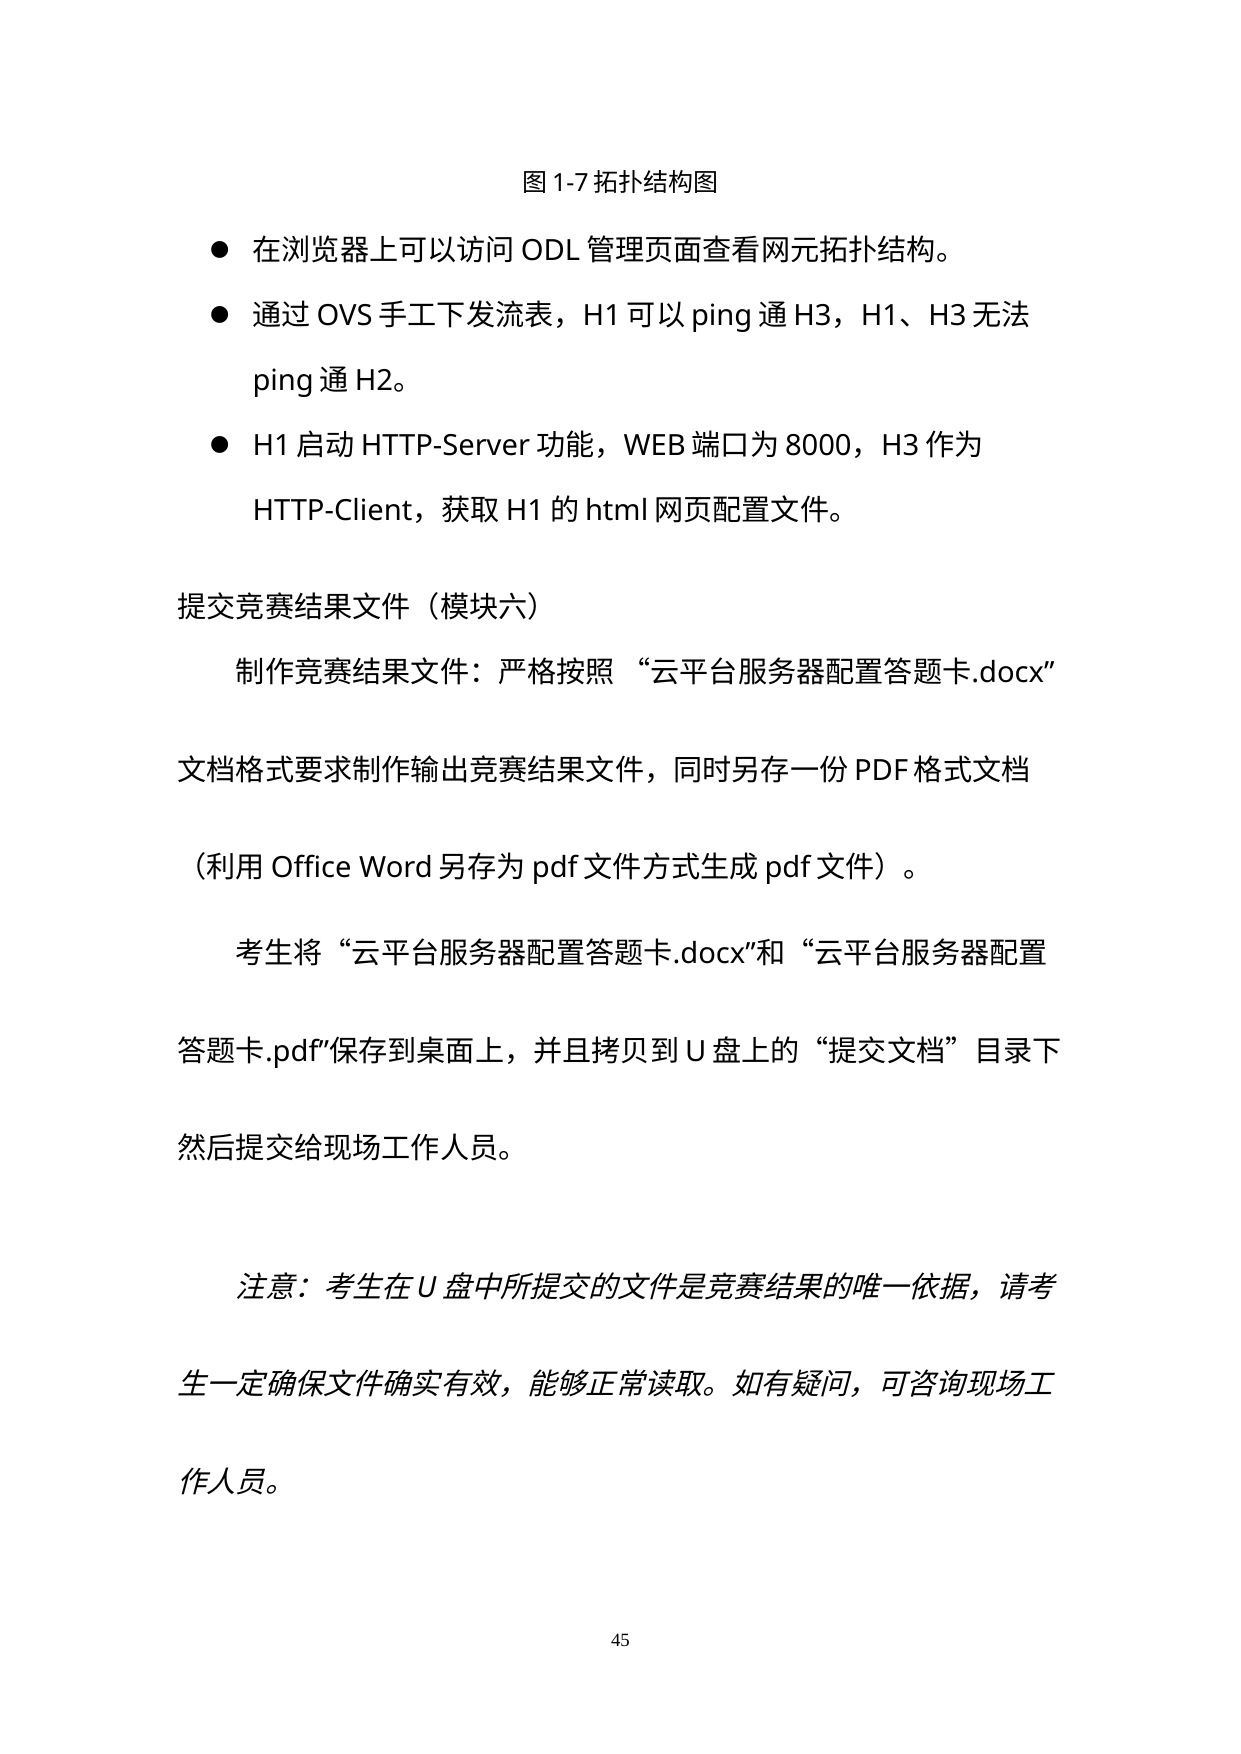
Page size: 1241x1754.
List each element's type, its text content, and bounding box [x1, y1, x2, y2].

text 提交竞赛结果文件（模块六） [177, 572, 1063, 637]
list 图1-7拓扑结构图 [177, 162, 1063, 198]
list 在浏览器上可以访问ODL管理页面查看网元拓扑结构。 [208, 215, 1063, 280]
text 注意：考生在U盘中所提交的文件是竞赛结果的唯一依据，请考生一定确保文件确实有效，能够正常读取。如有疑问，可咨询现场工作人员。 [177, 1252, 1063, 1512]
list 通过OVS手工下发流表，H1可以ping通H3，H1、H3无法ping通H2。 [208, 280, 1063, 410]
text 考生将“云平台服务器配置答题卡.docx”和“云平台服务器配置答题卡.pdf”保存到桌面上，并且拷贝到U盘上的“提交文档”目录下然后提交给现场工作人员。 [177, 918, 1063, 1178]
list H1启动HTTP-Server功能，WEB端口为8000，H3作为HTTP-Client，获取H1的html网页配置文件。 [208, 410, 1063, 540]
text 制作竞赛结果文件：严格按照 “云平台服务器配置答题卡.docx”文档格式要求制作输出竞赛结果文件，同时另存一份PDF格式文档（利用Office Word另存为pdf文件方式生成pdf文件）。 [177, 637, 1063, 897]
